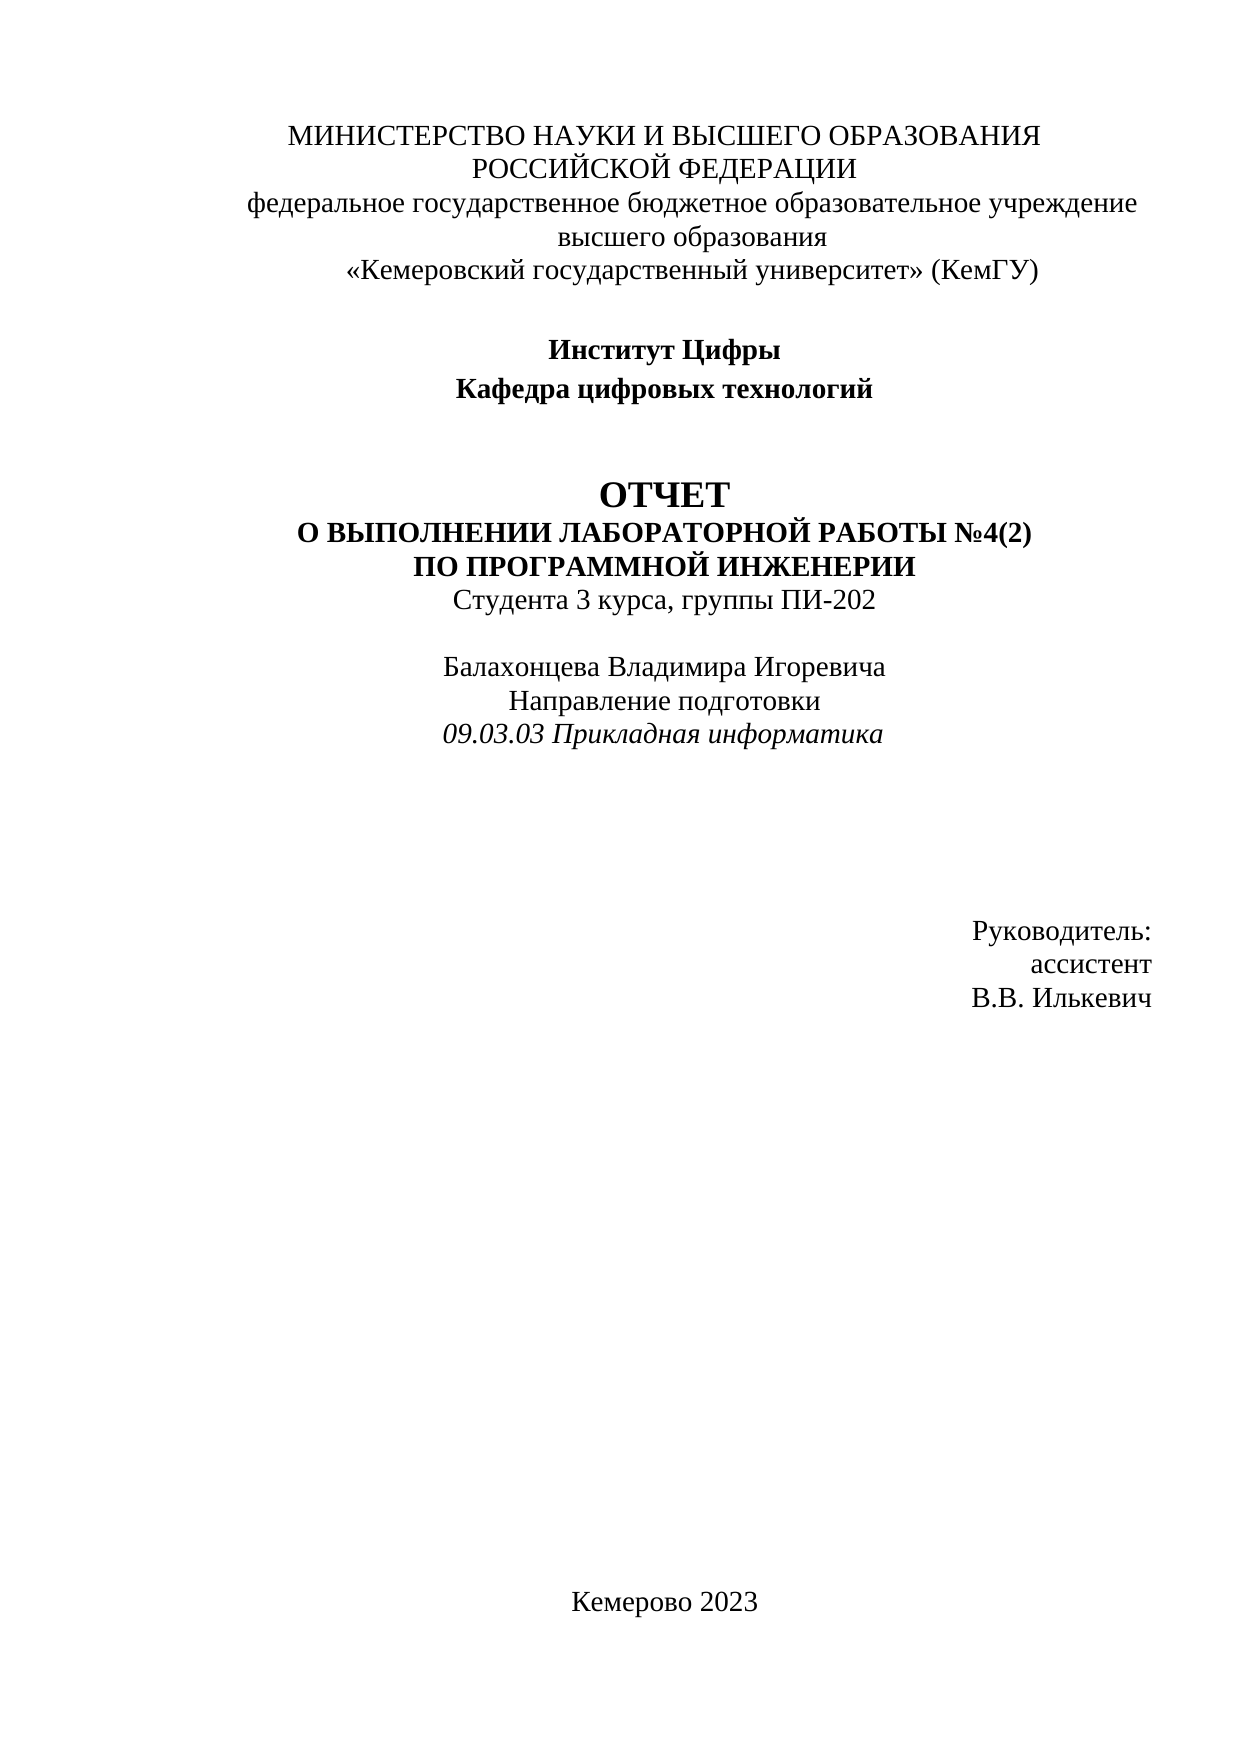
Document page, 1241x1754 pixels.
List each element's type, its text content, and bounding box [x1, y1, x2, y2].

text Кемерово 2023 [177, 1584, 1152, 1617]
text ассистент [768, 947, 1152, 980]
text РОССИЙСКОЙ ФЕДЕРАЦИИ [177, 152, 1152, 185]
text Студента 3 курса, группы ПИ-202 [177, 582, 1152, 616]
text 09.03.03 Прикладная информатика [177, 717, 1152, 750]
text МИНИСТЕРСТВО НАУКИ И ВЫСШЕГО ОБРАЗОВАНИЯ [177, 118, 1152, 152]
text О ВЫПОЛНЕНИИ ЛАБОРАТОРНОЙ РАБОТЫ №4(2) [177, 515, 1152, 549]
text Руководитель: [768, 913, 1152, 947]
text Направление подготовки [177, 683, 1152, 717]
text высшего образования [177, 219, 1148, 252]
text федеральное государственное бюджетное образовательное учреждение [177, 185, 1148, 219]
text В.В. Илькевич [768, 980, 1152, 1014]
text «Кемеровский государственный университет» (КемГУ) [177, 252, 1148, 286]
text Кафедра цифровых технологий [177, 372, 1152, 405]
text ОТЧЕТ [177, 472, 1152, 515]
text ПО ПРОГРАММНОЙ ИНЖЕНЕРИИ [177, 549, 1152, 582]
text Институт Цифры [177, 332, 1152, 365]
text Балахонцева Владимира Игоревича [177, 649, 1152, 683]
